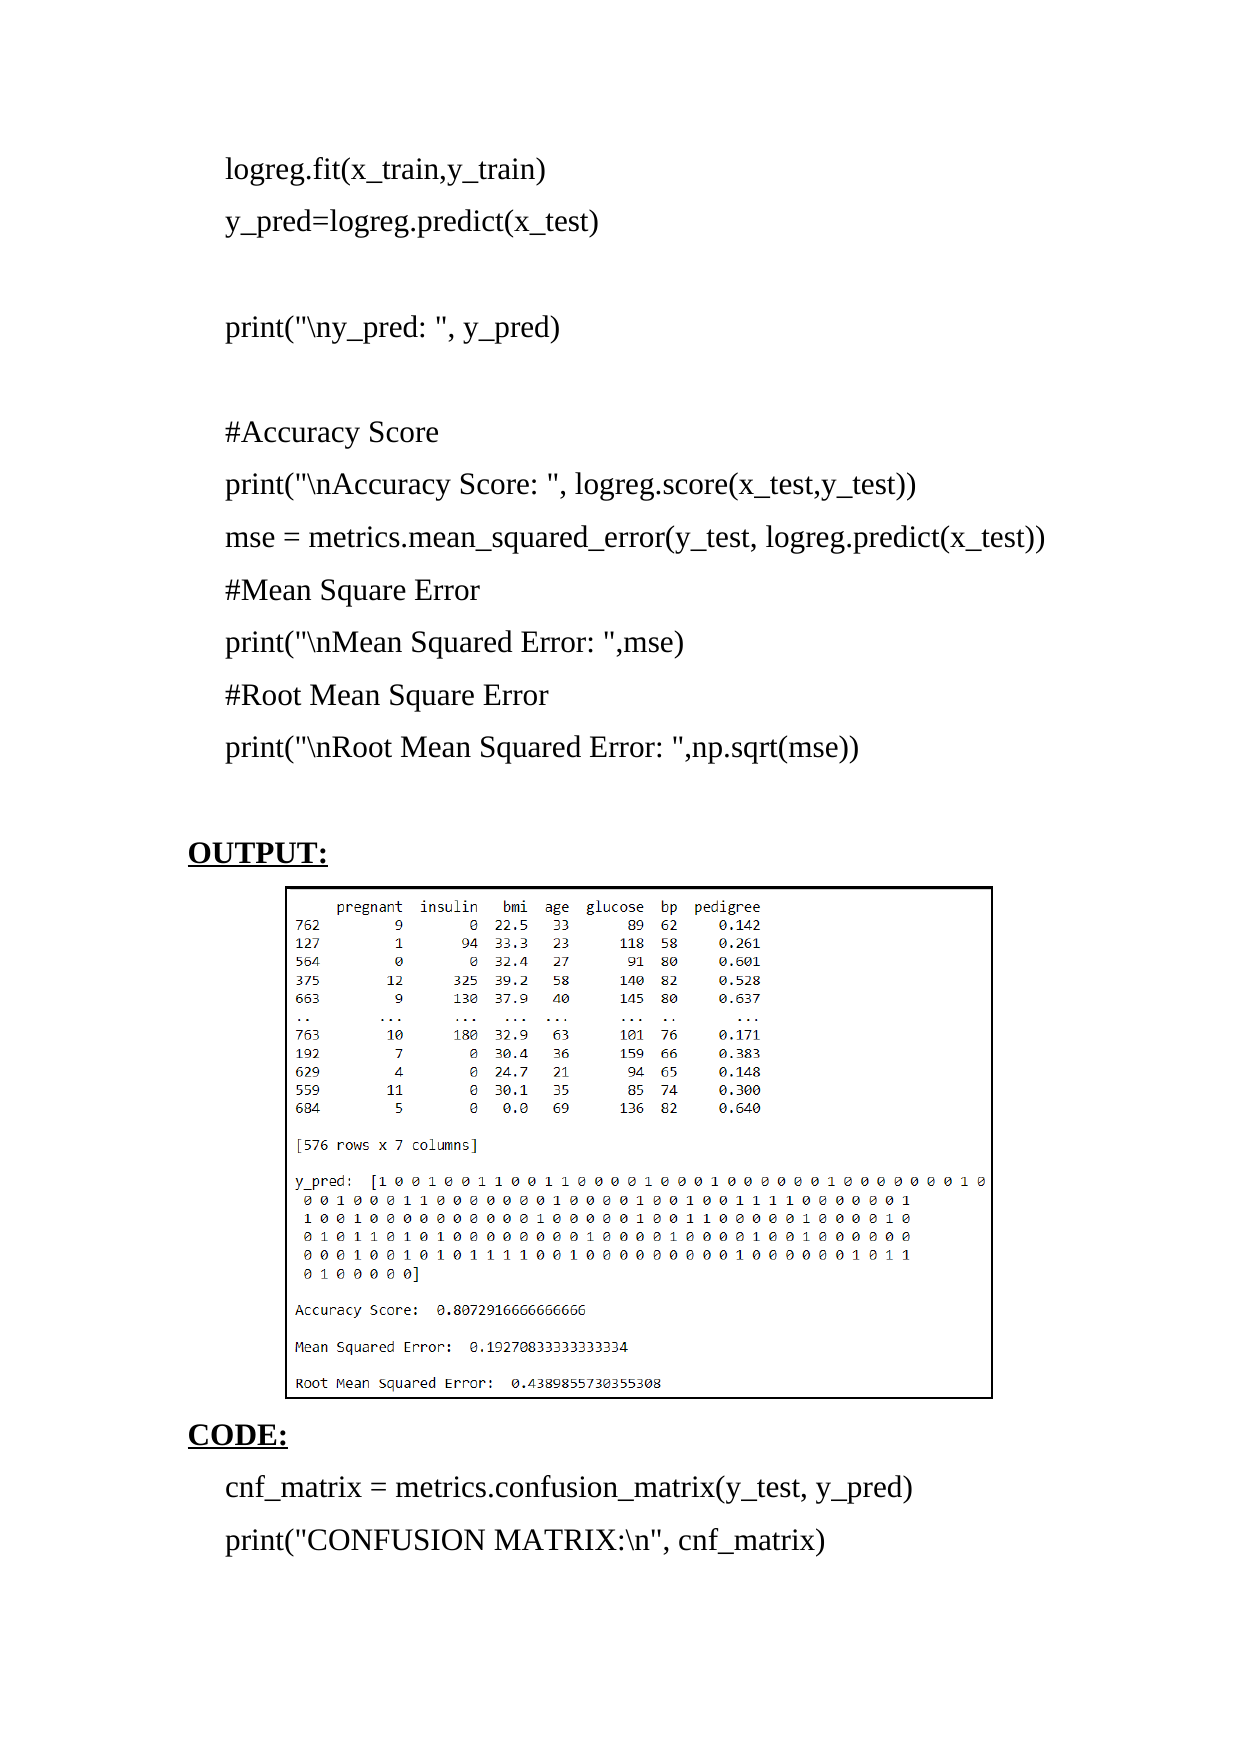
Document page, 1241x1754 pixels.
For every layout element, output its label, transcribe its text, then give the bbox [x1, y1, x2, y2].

text #Root Mean Square Error [225, 676, 1090, 712]
text CODE: [187, 1416, 1090, 1452]
text y_pred=logreg.predict(x_test) [225, 203, 1090, 238]
text print("CONFUSION MATRIX:\n", cnf_matrix) [225, 1521, 1090, 1557]
text print("\nAccuracy Score: ", logreg.score(x_test,y_test)) [225, 466, 1090, 502]
text mse = metrics.mean_squared_error(y_test, logreg.predict(x_test)) [225, 518, 1090, 554]
text print("\ny_pred: ", y_pred) [225, 308, 1090, 344]
text #Mean Square Error [225, 571, 1090, 607]
text logreg.fit(x_train,y_train) [225, 150, 1090, 186]
text print("\nRoot Mean Squared Error: ",np.sqrt(mse)) [225, 729, 1090, 764]
text cnf_matrix = metrics.confusion_matrix(y_test, y_pred) [225, 1468, 1090, 1504]
text #Accuracy Score [225, 413, 1090, 449]
text OUTPUT: [187, 834, 1090, 870]
text print("\nMean Squared Error: ",mse) [225, 623, 1090, 659]
picture [287, 889, 991, 1397]
